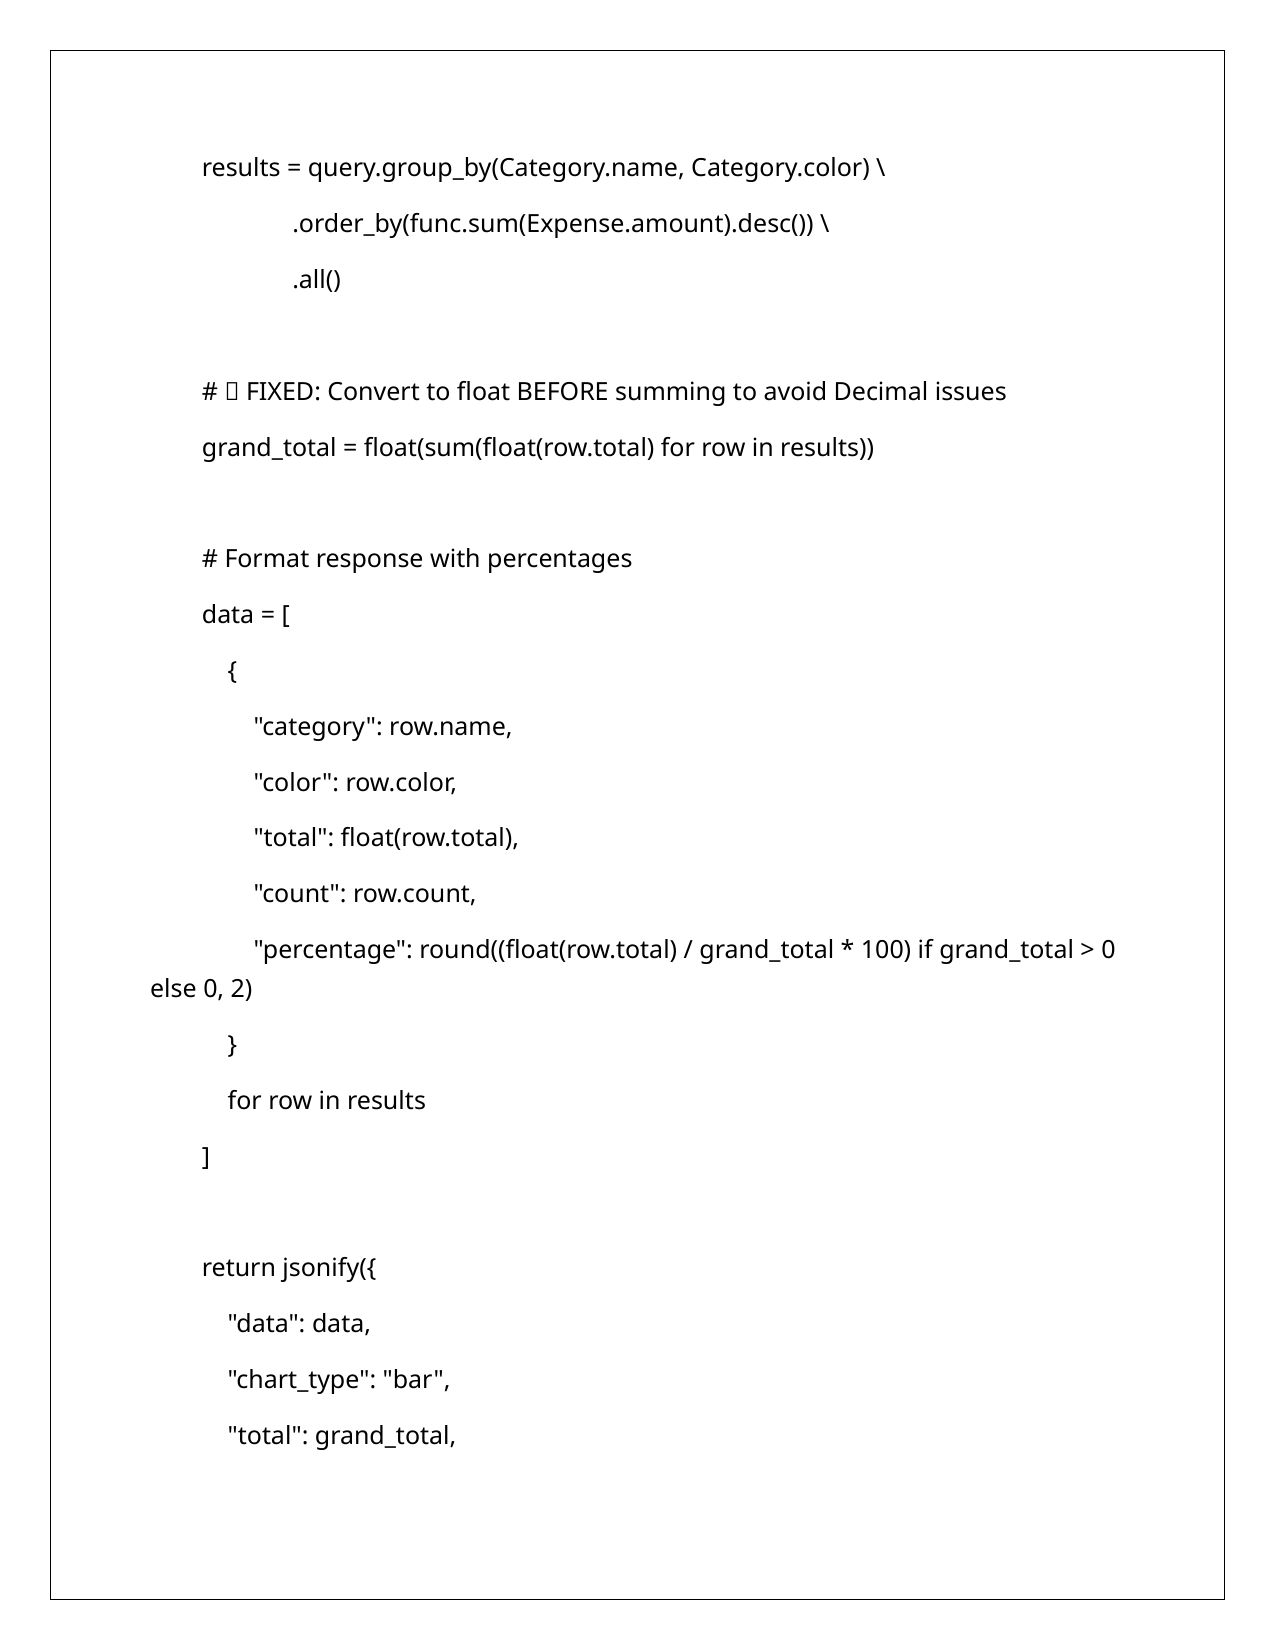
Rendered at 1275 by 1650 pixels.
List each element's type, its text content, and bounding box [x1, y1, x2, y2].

text "count": row.count, [150, 876, 1125, 910]
text { [150, 652, 1125, 687]
text "color": row.color, [150, 764, 1125, 798]
text # ✅ FIXED: Convert to float BEFORE summing to avoid Decimal issues [150, 373, 1125, 407]
text "percentage": round((float(row.total) / grand_total * 100) if grand_total > 0 else 0, 2) [150, 932, 1125, 1005]
text results = query.group_by(Category.name, Category.color) \ [150, 150, 1125, 184]
text data = [ [150, 597, 1125, 631]
text "total": float(row.total), [150, 820, 1125, 854]
text "category": row.name, [150, 708, 1125, 742]
text "total": grand_total, [150, 1417, 1125, 1452]
text # Format response with percentages [150, 541, 1125, 575]
text grand_total = float(sum(float(row.total) for row in results)) [150, 429, 1125, 463]
text "data": data, [150, 1306, 1125, 1340]
text .order_by(func.sum(Expense.amount).desc()) \ [150, 206, 1125, 240]
text .all() [150, 262, 1125, 296]
text "chart_type": "bar", [150, 1362, 1125, 1396]
text ] [150, 1138, 1125, 1172]
text for row in results [150, 1082, 1125, 1117]
text return jsonify({ [150, 1250, 1125, 1284]
text } [150, 1027, 1125, 1061]
